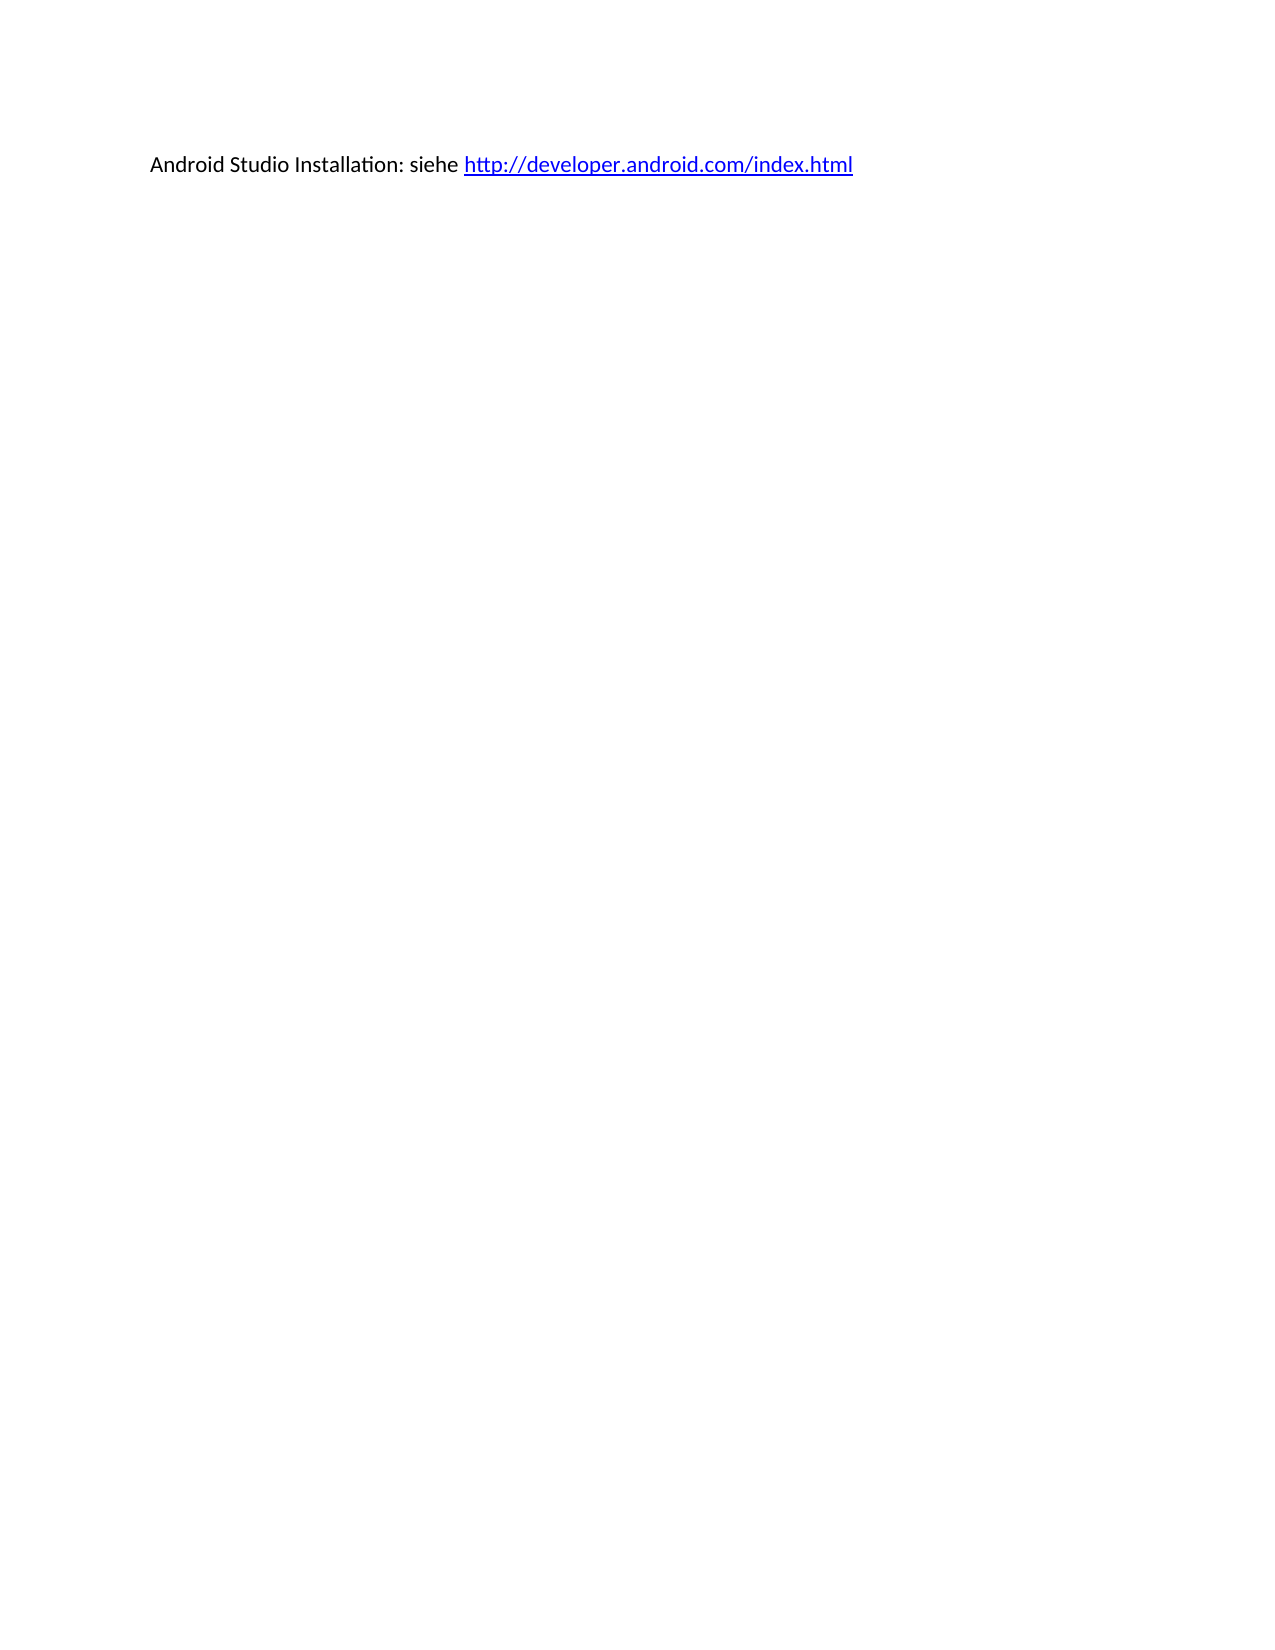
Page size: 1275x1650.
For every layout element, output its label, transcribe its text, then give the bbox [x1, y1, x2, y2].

text Android Studio Installation: siehe http://developer.android.com/index.html [150, 150, 1125, 178]
